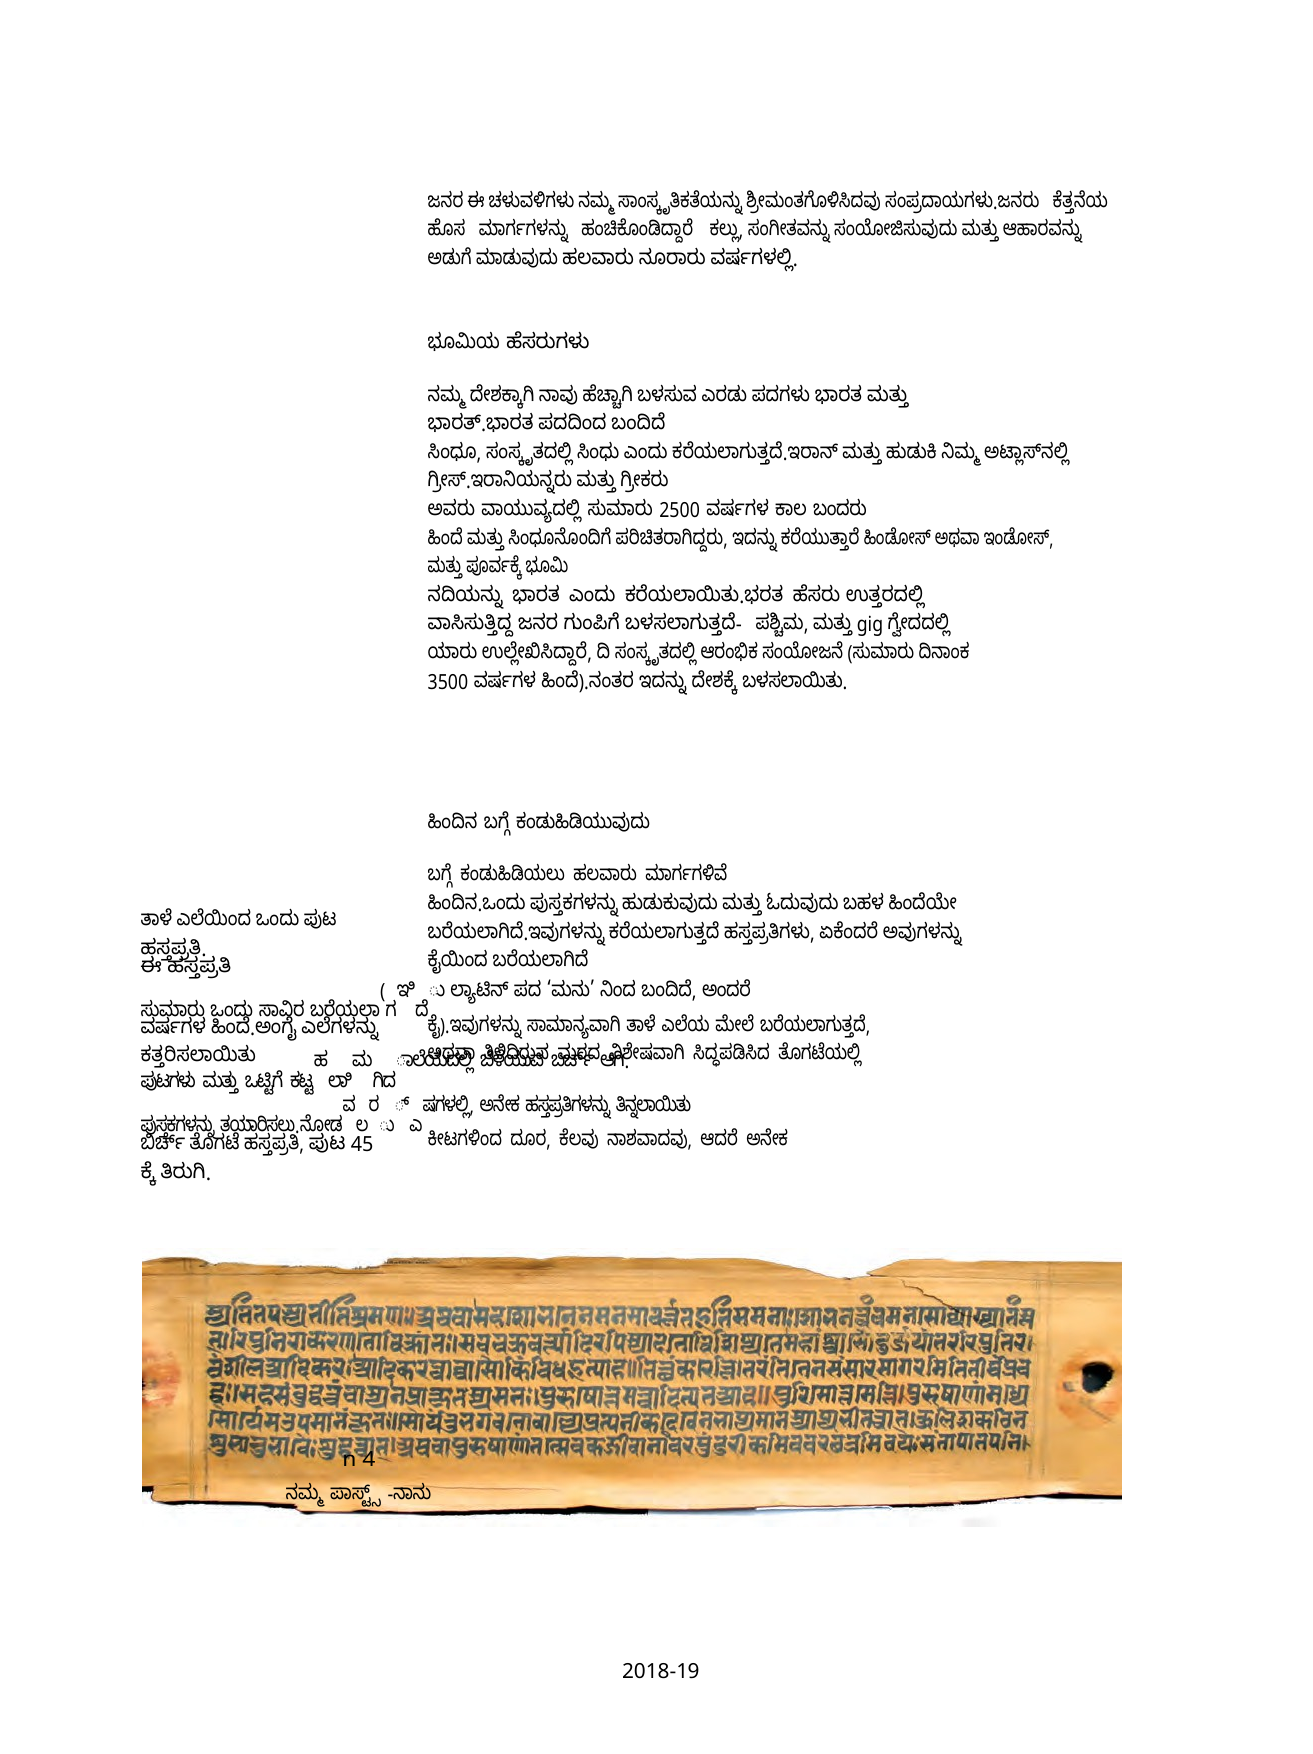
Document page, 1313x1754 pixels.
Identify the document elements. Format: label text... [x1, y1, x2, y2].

text ಬಗ್ಗೆ ಕಂಡುಹಿಡಿಯಲು ಹಲವಾರು ಮಾರ್ಗಗಳಿವೆ [427, 860, 1312, 889]
text ಸುಮಾರು ಒಂದು ಸಾವಿರ ಬರೆಯಲಾ(ಗಇಿದೆು ಲ್ಯಾಟಿನ್ ಪದ ‘ಮನು’ ನಿಂದ ಬಂದಿದೆ, ಅಂದರೆ [140, 980, 1312, 1004]
text ಸಿಂಧೂ, ಸಂಸ್ಕೃತದಲ್ಲಿ ಸಿಂಧು ಎಂದು ಕರೆಯಲಾಗುತ್ತದೆ.ಇರಾನ್ ಮತ್ತು ಹುಡುಕಿ ನಿಮ್ಮ ಅಟ್ಲಾಸ್‌ನಲ್ಲಿ ಗ್ರೀಸ್.ಇರಾನಿಯನ್ನರು ಮತ್ತು ಗ್ರೀಕರು [427, 438, 1114, 495]
text ಬಿರ್ಚ್ ತೊಗಟೆ ಹಸ್ತಪ್ರತಿ, ಪುಟ 45 ಕ್ಕೆ ತಿರುಗಿ. [140, 1129, 376, 1186]
text ಅಥವಾ ತಿಳಿದಿರುವ ಮರದ ವಿಶೇಷವಾಗಿ ಸಿದ್ಧಪಡಿಸಿದ ತೊಗಟೆಯಲ್ಲಿ [427, 1039, 1312, 1068]
text ತಾಳೆ ಎಲೆಯಿಂದ ಒಂದು ಪುಟ ಹಸ್ತಪ್ರತಿ. [140, 905, 386, 962]
text ನದಿಯನ್ನು ಭಾರತ ಎಂದು ಕರೆಯಲಾಯಿತು.ಭರತ ಹೆಸರು ಉತ್ತರದಲ್ಲಿ ವಾಸಿಸುತ್ತಿದ್ದ ಜನರ ಗುಂಪಿಗೆ ಬಳಸಲಾಗುತ್ತದೆ- ಪಶ್ಚಿಮ, ಮತ್ತು gig ಗ್ವೇದದಲ್ಲಿ ಯಾರು ಉಲ್ಲೇಖಿಸಿದ್ದಾರೆ, ದಿ ಸಂಸ್ಕೃತದಲ್ಲಿ ಆರಂಭಿಕ ಸಂಯೋಜನೆ (ಸುಮಾರು ದಿನಾಂಕ [427, 581, 986, 666]
text ಹಿಂದಿನ ಬಗ್ಗೆ ಕಂಡುಹಿಡಿಯುವುದು [427, 808, 1312, 836]
text ಕೈ).ಇವುಗಳನ್ನು ಸಾಮಾನ್ಯವಾಗಿ ತಾಳೆ ಎಲೆಯ ಮೇಲೆ ಬರೆಯಲಾಗುತ್ತದೆ, [427, 1013, 1312, 1039]
text ಅವರು ವಾಯುವ್ಯದಲ್ಲಿ ಸುಮಾರು 2500 ವರ್ಷಗಳ ಕಾಲ ಬಂದರು [427, 495, 1312, 523]
text ಪುಸ್ತಕಗಳನ್ನು ತಯಾರಿಸಲು.ನೋಡವಲರು್ಎಷಗಳಲ್ಲಿ, ಅನೇಕ ಹಸ್ತಪ್ರತಿಗಳನ್ನು ತಿನ್ನಲಾಯಿತು [140, 1095, 636, 1119]
text ವರ್ಷಗಳ ಹಿಂದೆ.ಅಂಗೈ ಎಲೆಗಳನ್ನು ಕತ್ತರಿಸಲಾಯಿತು [140, 1013, 411, 1070]
text ಜನರ ಈ ಚಳುವಳಿಗಳು ನಮ್ಮ ಸಾಂಸ್ಕೃತಿಕತೆಯನ್ನು ಶ್ರೀಮಂತಗೊಳಿಸಿದವು ಸಂಪ್ರದಾಯಗಳು.ಜನರು ಕೆತ್ತನೆಯ ಹೊಸ ಮಾರ್ಗಗಳನ್ನು ಹಂಚಿಕೊಂಡಿದ್ದಾರೆ ಕಲ್ಲು, ಸಂಗೀತವನ್ನು ಸಂಯೋಜಿಸುವುದು ಮತ್ತು ಆಹಾರವನ್ನು ಅಡುಗೆ ಮಾಡುವುದು ಹಲವಾರು ನೂರಾರು ವರ್ಷಗಳಲ್ಲಿ. [427, 187, 1114, 272]
text ಹಿಂದಿನ.ಒಂದು ಪುಸ್ತಕಗಳನ್ನು ಹುಡುಕುವುದು ಮತ್ತು ಓದುವುದು ಬಹಳ ಹಿಂದೆಯೇ ಬರೆಯಲಾಗಿದೆ.ಇವುಗಳನ್ನು ಕರೆಯಲಾಗುತ್ತದೆ ಹಸ್ತಪ್ರತಿಗಳು, ಏಕೆಂದರೆ ಅವುಗಳನ್ನು ಕೈಯಿಂದ ಬರೆಯಲಾಗಿದೆ [427, 889, 1011, 974]
text 3500 ವರ್ಷಗಳ ಹಿಂದೆ).ನಂತರ ಇದನ್ನು ದೇಶಕ್ಕೆ ಬಳಸಲಾಯಿತು. [427, 667, 1312, 695]
picture [142, 1248, 1122, 1527]
text ನಮ್ಮ ದೇಶಕ್ಕಾಗಿ ನಾವು ಹೆಚ್ಚಾಗಿ ಬಳಸುವ ಎರಡು ಪದಗಳು ಭಾರತ ಮತ್ತು ಭಾರತ್.ಭಾರತ ಪದದಿಂದ ಬಂದಿದೆ [427, 381, 986, 438]
text ಪುಟಗಳು ಮತ್ತು ಒಟ್ಟಿಗೆ ಕಟ್ಟಹಲಾಿಮಗಿದಾಲೆಯದಲ್ಲಿ ಬೆಳೆಯುವ ಬರ್ಚ್ ಆಗಿ. [272, 1070, 1312, 1095]
text ಈ ಹಸ್ತಪ್ರತಿ [140, 963, 386, 977]
text ಪುಸ್ತಕಗಳನ್ನು ತಯಾರಿಸಲು.ನೋಡವಲರು್ಎಷಗಳಲ್ಲಿ, ಅನೇಕ ಹಸ್ತಪ್ರತಿಗಳನ್ನು ತಿನ್ನಲಾಯಿತು [634, 1095, 1312, 1119]
text ಭೂಮಿಯ ಹೆಸರುಗಳು [427, 328, 1312, 357]
text ಕೀಟಗಳಿಂದ ದೂರ, ಕೆಲವು ನಾಶವಾದವು, ಆದರೆ ಅನೇಕ [427, 1129, 1312, 1152]
text ಹಿಂದೆ ಮತ್ತು ಸಿಂಧೂನೊಂದಿಗೆ ಪರಿಚಿತರಾಗಿದ್ದರು, ಇದನ್ನು ಕರೆಯುತ್ತಾರೆ ಹಿಂಡೋಸ್ ಅಥವಾ ಇಂಡೋಸ್, ಮತ್ತು ಪೂರ್ವಕ್ಕೆ ಭೂಮಿ [427, 524, 1077, 581]
